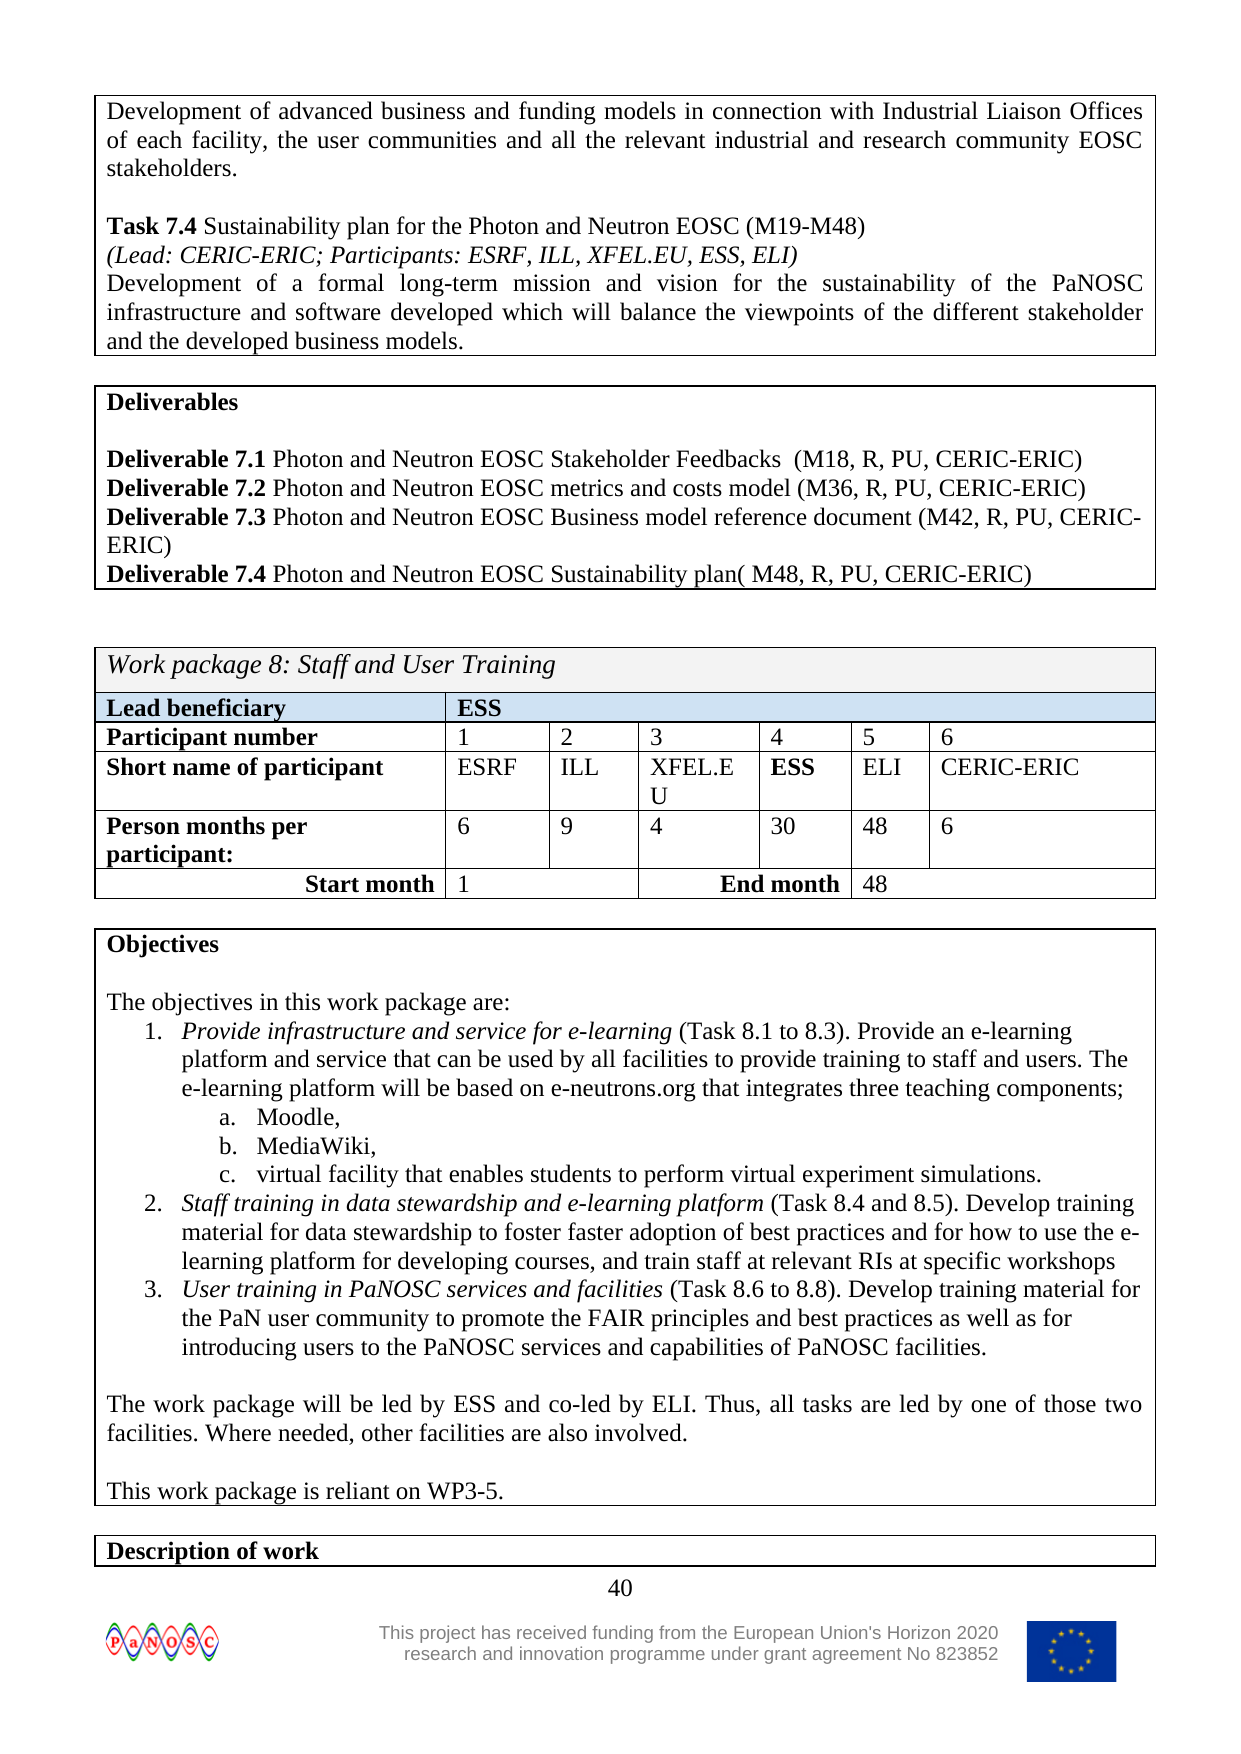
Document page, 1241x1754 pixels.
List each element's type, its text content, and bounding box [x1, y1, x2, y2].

table_cell ESS [760, 752, 851, 810]
table_cell 5 [852, 723, 929, 751]
table_cell 48 [852, 811, 929, 868]
table_cell 4 [760, 723, 851, 751]
table_cell Short name of participant [96, 752, 445, 810]
table_header Work package 8: Staff and User Training [96, 648, 1155, 692]
picture [105, 1621, 219, 1663]
table_cell Participant number [96, 723, 445, 751]
table_cell 30 [760, 811, 851, 868]
table_cell 1 [446, 869, 638, 898]
table_cell Start month [96, 869, 445, 898]
table_cell Person months per participant: [96, 811, 445, 868]
table_cell 9 [550, 811, 638, 868]
table_cell ESS [446, 693, 1155, 721]
table_cell ELI [852, 752, 929, 810]
table_header Objectives The objectives in this work package are: Provide infrastructure and service for e-learning (Task 8.1 to 8.3). Provide an e-learning platform and service that can be used by all facilities to provide training to staff and users. The e-learning platform will be based on e-neutrons.org that integrates three teaching components; Moodle, MediaWiki, virtual facility that enables students to perform virtual experiment simulations. Staff training in data stewardship and e-learning platform (Task 8.4 and 8.5). Develop training material for data stewardship to foster faster adoption of best practices and for how to use the e-learning platform for developing courses, and train staff at relevant RIs at specific workshops User training in PaNOSC services and facilities (Task 8.6 to 8.8). Develop training material for the PaN user community to promote the FAIR principles and best practices as well as for introducing users to the PaNOSC services and capabilities of PaNOSC facilities. The work package will be led by ESS and co-led by ELI. Thus, all tasks are led by one of those two facilities. Where needed, other facilities are also involved. This work package is reliant on WP3-5. [96, 930, 1155, 1504]
table_cell 6 [930, 811, 1155, 868]
table_cell 4 [639, 811, 759, 868]
table_cell 3 [639, 723, 759, 751]
table_cell XFEL.EU [639, 752, 759, 810]
table_header Deliverables Deliverable 7.1 Photon and Neutron EOSC Stakeholder Feedbacks (M18, R, PU, CERIC-ERIC) Deliverable 7.2 Photon and Neutron EOSC metrics and costs model (M36, R, PU, CERIC-ERIC) Deliverable 7.3 Photon and Neutron EOSC Business model reference document (M42, R, PU, CERIC-ERIC) Deliverable 7.4 Photon and Neutron EOSC Sustainability plan( M48, R, PU, CERIC-ERIC) [96, 387, 1155, 588]
table_cell ILL [550, 752, 638, 810]
table_cell 6 [446, 811, 549, 868]
table_cell 6 [930, 723, 1155, 751]
table_cell 48 [852, 869, 1155, 898]
picture [1026, 1621, 1117, 1682]
table_cell 2 [550, 723, 638, 751]
table_cell End month [639, 869, 851, 898]
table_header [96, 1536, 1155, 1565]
table_cell ESRF [446, 752, 549, 810]
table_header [96, 96, 1155, 355]
table_cell CERIC-ERIC [930, 752, 1155, 810]
table_cell Lead beneficiary [96, 693, 445, 721]
table_cell 1 [446, 723, 549, 751]
